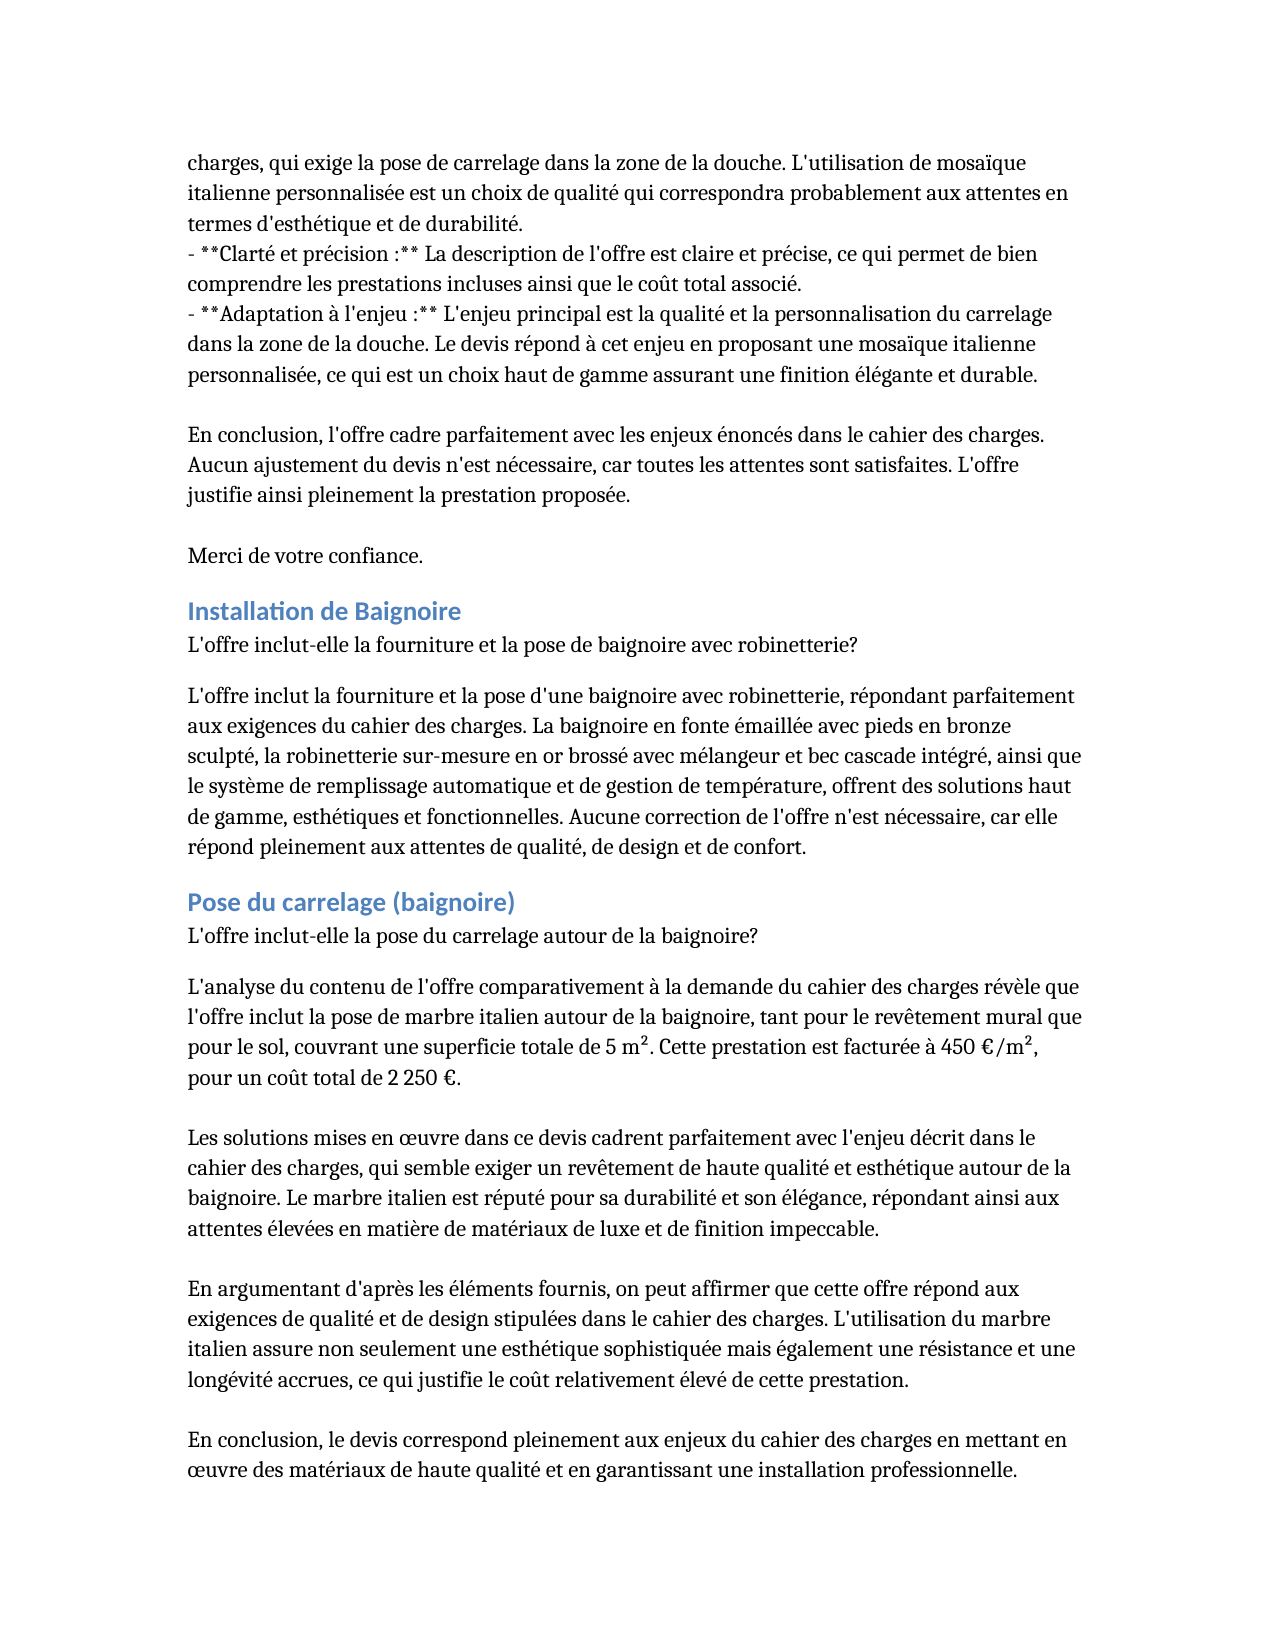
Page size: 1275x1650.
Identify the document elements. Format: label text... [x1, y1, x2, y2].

text L'offre inclut la fourniture et la pose d'une baignoire avec robinetterie, répondant parfaitement aux exigences du cahier des charges. La baignoire en fonte émaillée avec pieds en bronze sculpté, la robinetterie sur-mesure en or brossé avec mélangeur et bec cascade intégré, ainsi que le système de remplissage automatique et de gestion de température, offrent des solutions haut de gamme, esthétiques et fonctionnelles. Aucune correction de l'offre n'est nécessaire, car elle répond pleinement aux attentes de qualité, de design et de confort. [187, 683, 1087, 860]
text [187, 150, 1087, 569]
subtitle Pose du carrelage (baignoire) [187, 885, 1087, 918]
text L'offre inclut-elle la fourniture et la pose de baignoire avec robinetterie? [187, 632, 1087, 658]
text L'offre inclut-elle la pose du carrelage autour de la baignoire? [187, 923, 1087, 949]
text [187, 974, 1087, 1483]
subtitle Installation de Baignoire [187, 594, 1087, 627]
